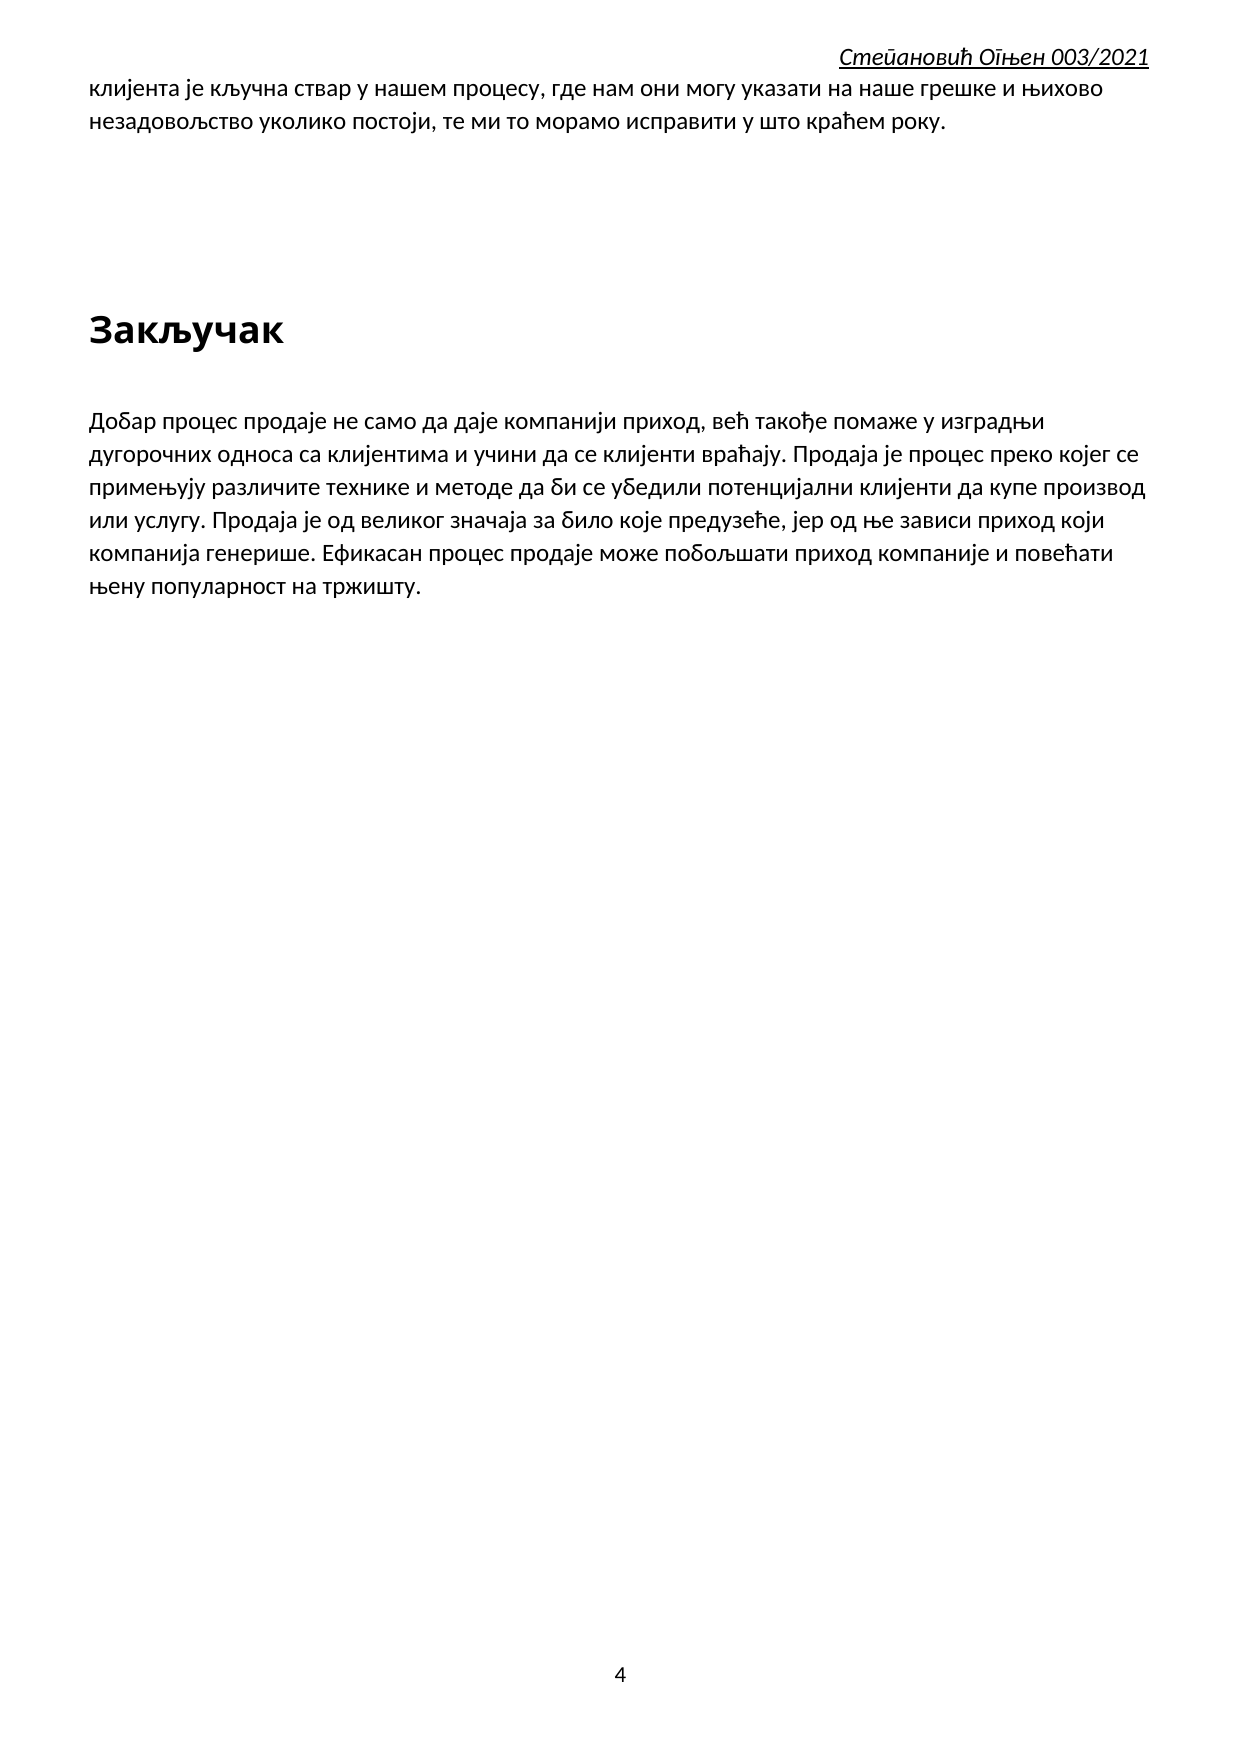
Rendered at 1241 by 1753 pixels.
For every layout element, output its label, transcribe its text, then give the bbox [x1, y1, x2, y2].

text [89, 72, 1152, 135]
text Добар процес продаје не само да даје компанији приход, већ такође помаже у изградњи дугорочних односа са клијентима и учини да се клијенти враћају. Продаја је процес преко којег се примењују различите технике и методе да би се убедили потенцијални клијенти да купе производ или услугу. Продаја је од великог значаја за било које предузеће, јер од ње зависи приход који компанија генерише. Ефикасан процес продаје може побољшати приход компаније и повећати њену популарност на тржишту. [89, 405, 1152, 600]
subtitle Закључак [89, 303, 1152, 354]
